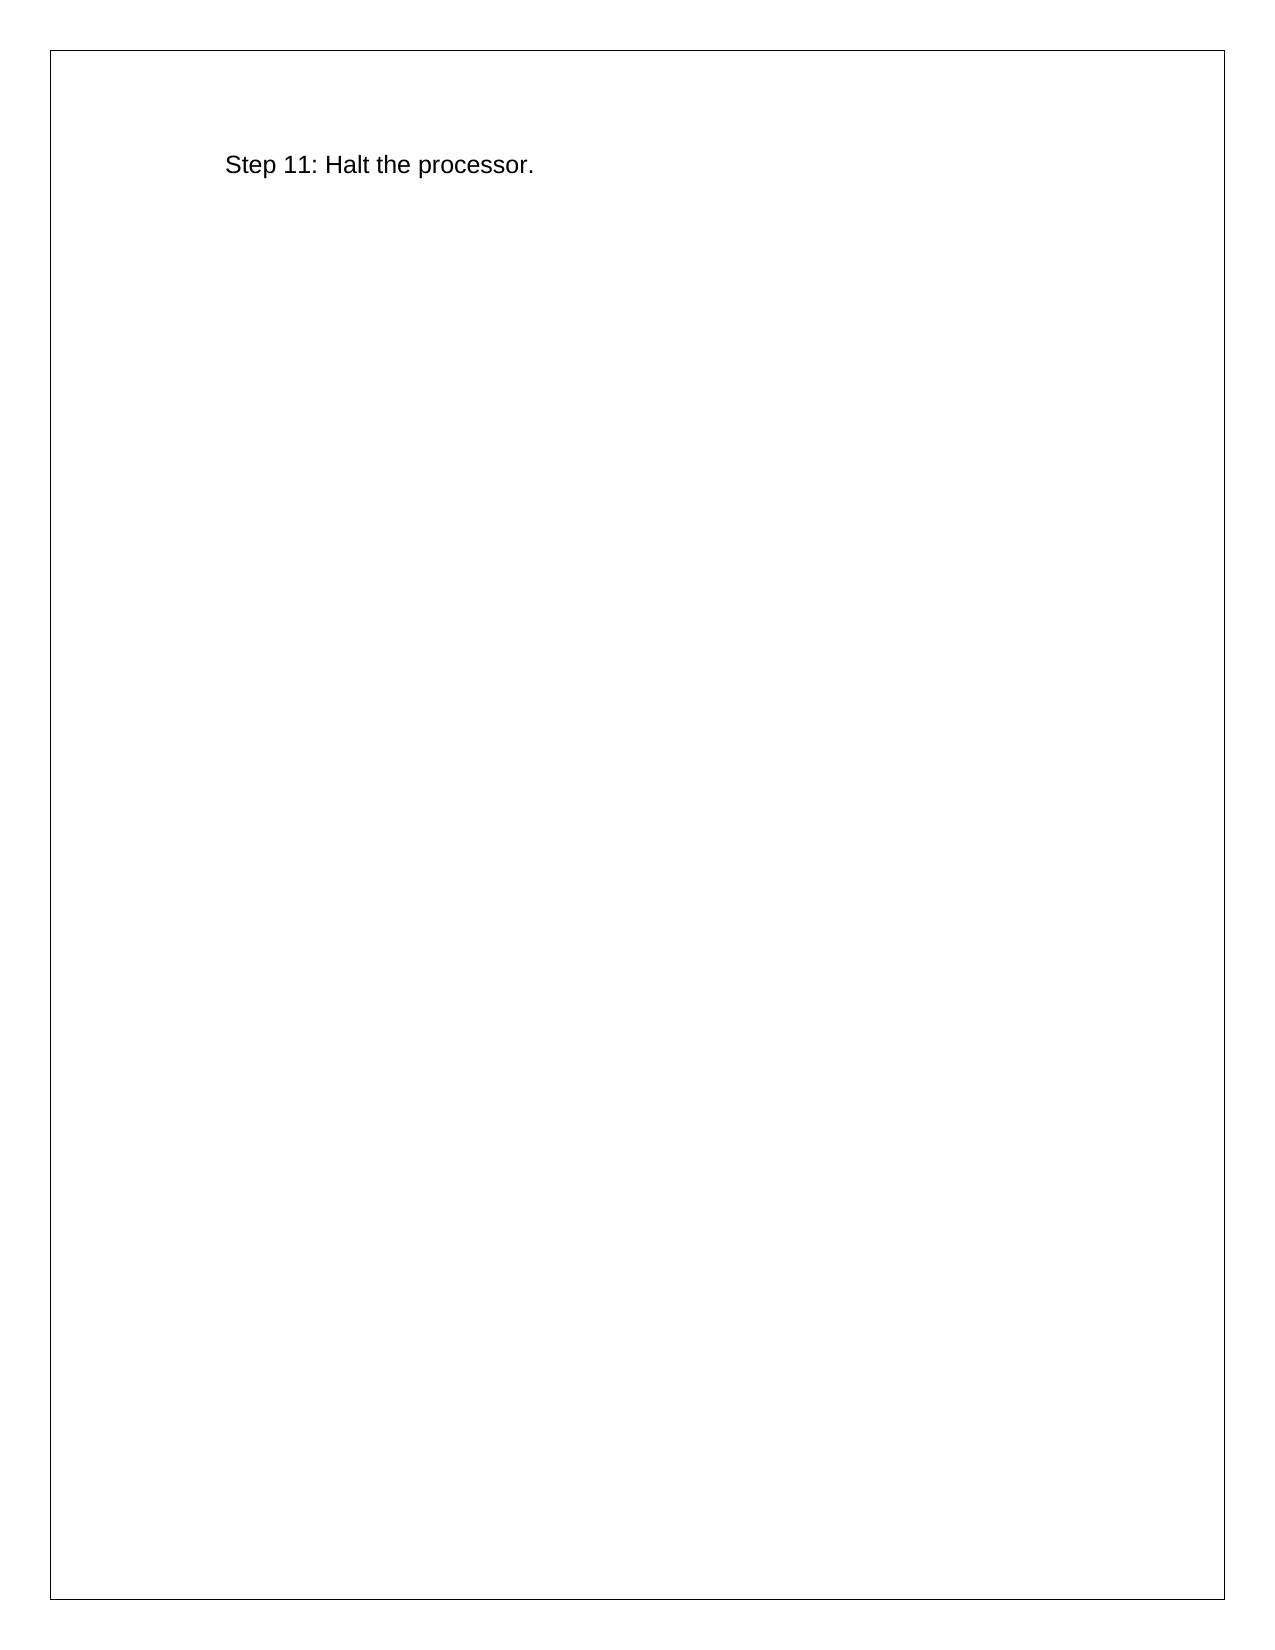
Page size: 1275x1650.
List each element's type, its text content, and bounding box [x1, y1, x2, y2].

text Step 11: Halt the processor. [150, 150, 1125, 179]
